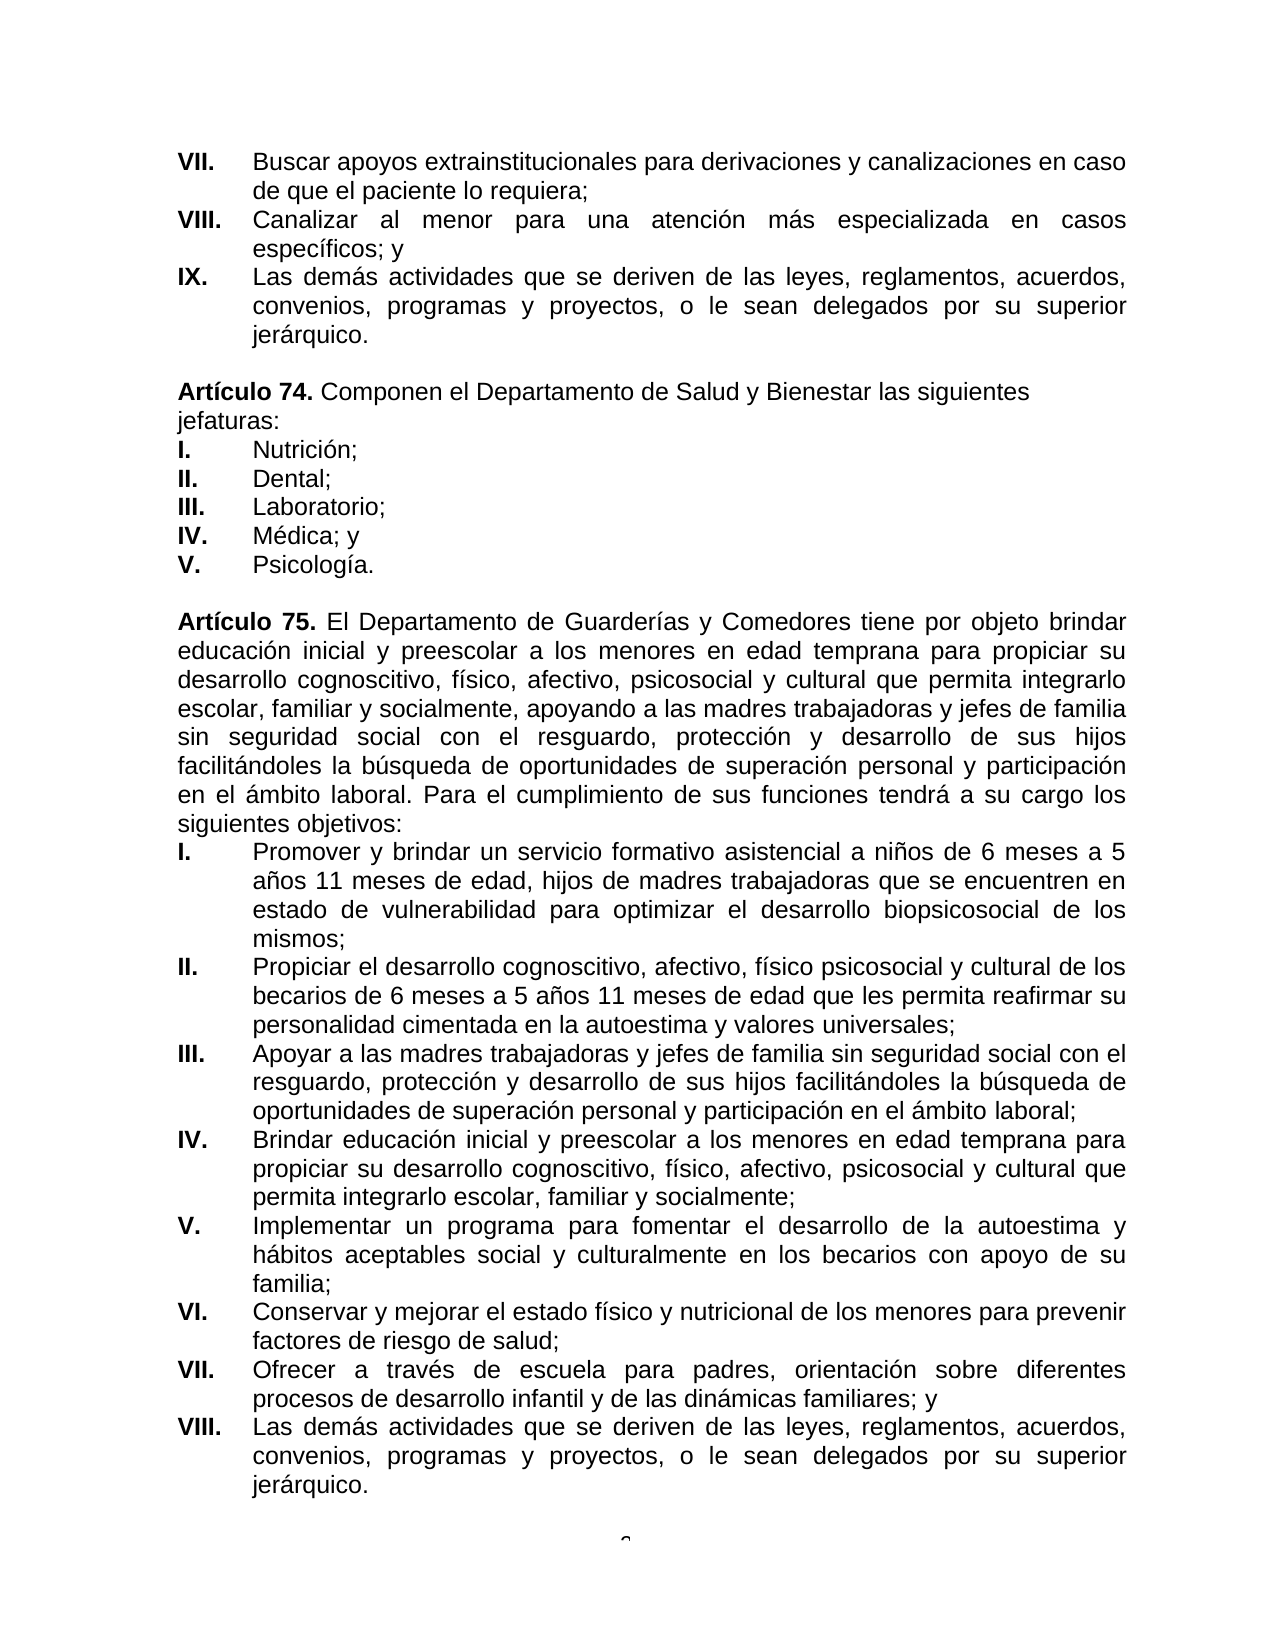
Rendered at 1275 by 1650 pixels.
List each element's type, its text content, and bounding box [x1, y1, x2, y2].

list Propiciar el desarrollo cognoscitivo, afectivo, físico psicosocial y cultural de los becarios de 6 meses a 5 años 11 meses de edad que les permita reafirmar su personalidad cimentada en la autoestima y valores universales; [177, 952, 1128, 1038]
list Buscar apoyos extrainstitucionales para derivaciones y canalizaciones en caso de que el paciente lo requiera; [177, 147, 1128, 205]
list Médica; y [177, 521, 1139, 550]
list Conservar y mejorar el estado físico y nutricional de los menores para prevenir factores de riesgo de salud; [177, 1297, 1128, 1355]
list Nutrición; [177, 435, 1139, 463]
list Dental; [177, 463, 1139, 492]
list Laboratorio; [177, 492, 1139, 521]
list Canalizar al menor para una atención más especializada en casos específicos; y [177, 205, 1128, 262]
text Artículo 74. Componen el Departamento de Salud y Bienestar las siguientes jefaturas: [177, 377, 1128, 435]
text Artículo 75. El Departamento de Guarderías y Comedores tiene por objeto brindar educación inicial y preescolar a los menores en edad temprana para propiciar su desarrollo cognoscitivo, físico, afectivo, psicosocial y cultural que permita integrarlo escolar, familiar y socialmente, apoyando a las madres trabajadoras y jefes de familia sin seguridad social con el resguardo, protección y desarrollo de sus hijos facilitándoles la búsqueda de oportunidades de superación personal y participación en el ámbito laboral. Para el cumplimiento de sus funciones tendrá a su cargo los siguientes objetivos: [177, 607, 1128, 837]
list Brindar educación inicial y preescolar a los menores en edad temprana para propiciar su desarrollo cognoscitivo, físico, afectivo, psicosocial y cultural que permita integrarlo escolar, familiar y socialmente; [177, 1125, 1128, 1211]
list Ofrecer a través de escuela para padres, orientación sobre diferentes procesos de desarrollo infantil y de las dinámicas familiares; y [177, 1355, 1128, 1412]
list Apoyar a las madres trabajadoras y jefes de familia sin seguridad social con el resguardo, protección y desarrollo de sus hijos facilitándoles la búsqueda de oportunidades de superación personal y participación en el ámbito laboral; [177, 1038, 1128, 1125]
list Las demás actividades que se deriven de las leyes, reglamentos, acuerdos, convenios, programas y proyectos, o le sean delegados por su superior jerárquico. [177, 262, 1128, 348]
list Promover y brindar un servicio formativo asistencial a niños de 6 meses a 5 años 11 meses de edad, hijos de madres trabajadoras que se encuentren en estado de vulnerabilidad para optimizar el desarrollo biopsicosocial de los mismos; [177, 837, 1128, 952]
list Implementar un programa para fomentar el desarrollo de la autoestima y hábitos aceptables social y culturalmente en los becarios con apoyo de su familia; [177, 1211, 1128, 1297]
list Psicología. [177, 550, 1139, 578]
list Las demás actividades que se deriven de las leyes, reglamentos, acuerdos, convenios, programas y proyectos, o le sean delegados por su superior jerárquico. [177, 1412, 1128, 1498]
